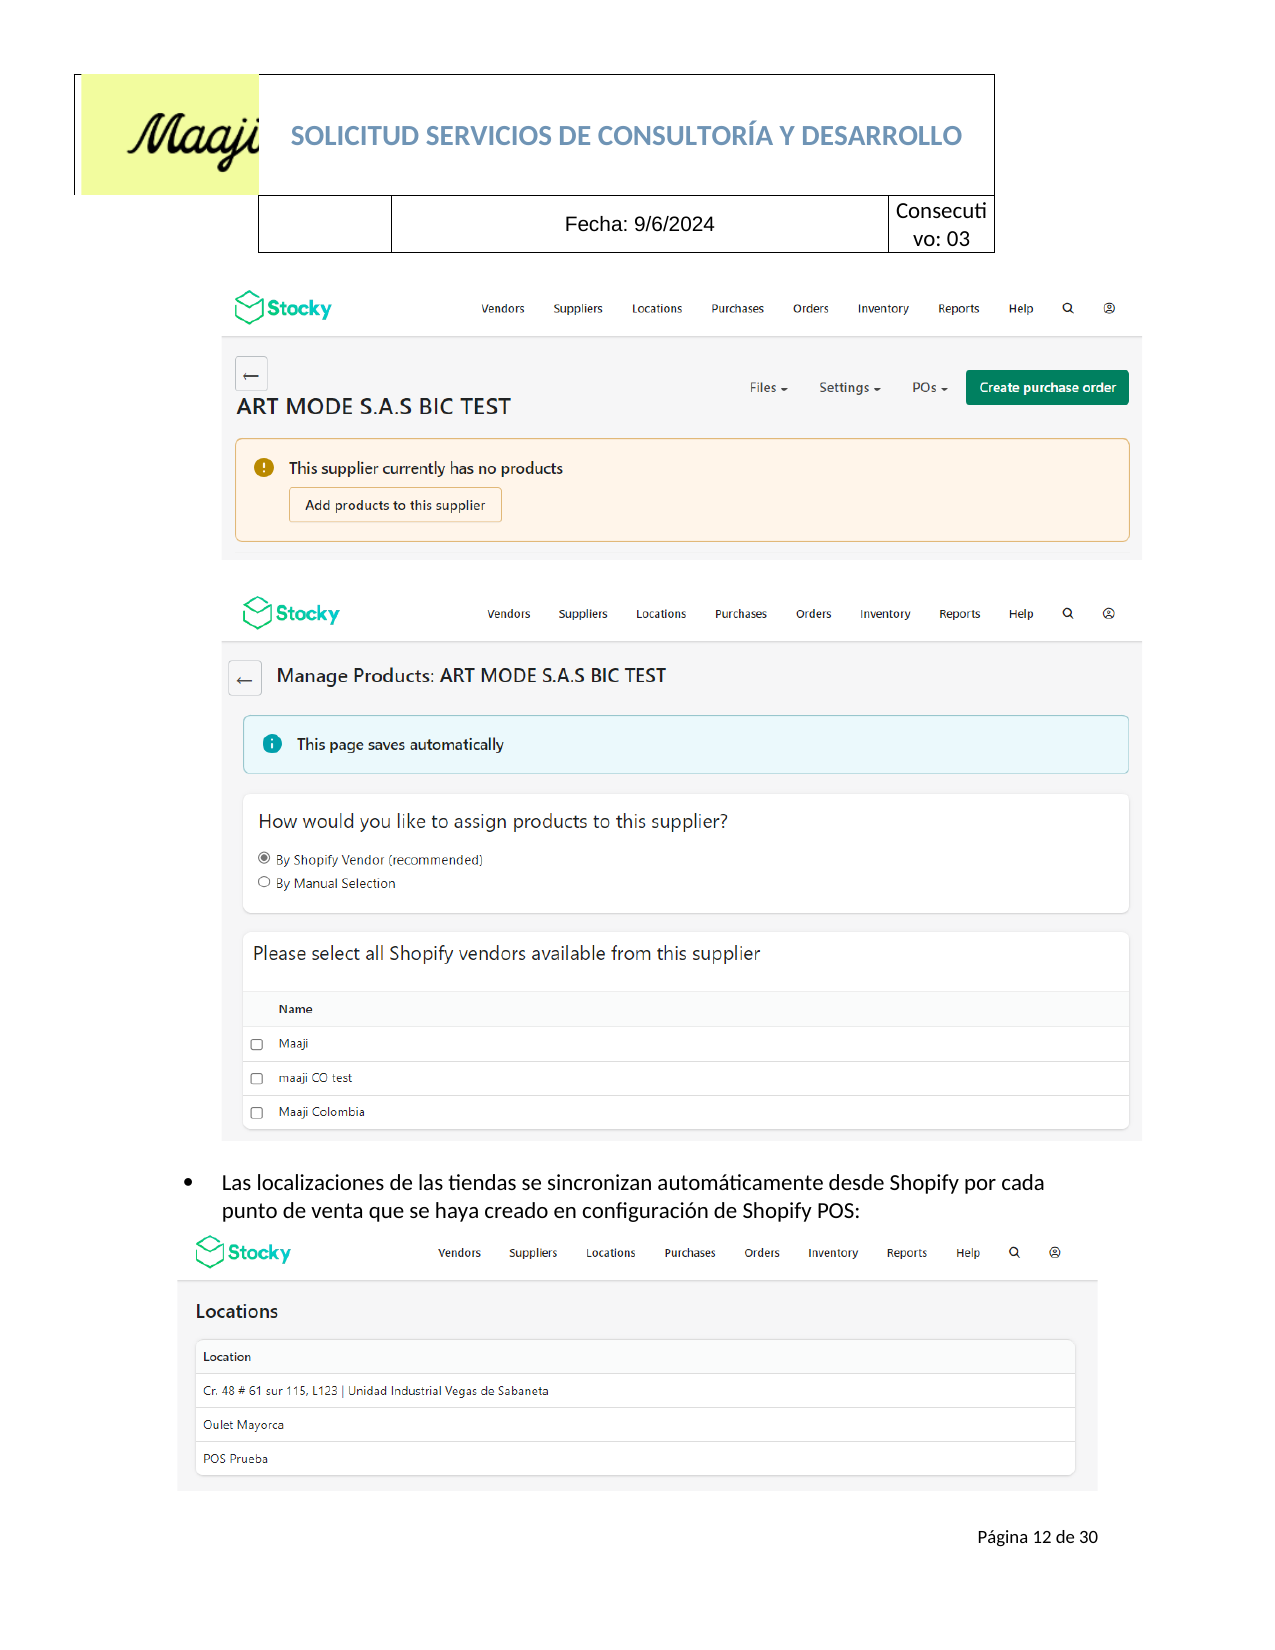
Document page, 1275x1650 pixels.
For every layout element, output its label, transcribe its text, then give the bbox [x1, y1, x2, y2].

picture [177, 1224, 1098, 1491]
picture [81, 74, 259, 195]
picture [221, 281, 1143, 560]
list Las localizaciones de las tiendas se sincronizan automáticamente desde Shopify por cada punto de venta que se haya creado en configuración de Shopify POS: [184, 1168, 1098, 1224]
picture [221, 587, 1143, 1141]
